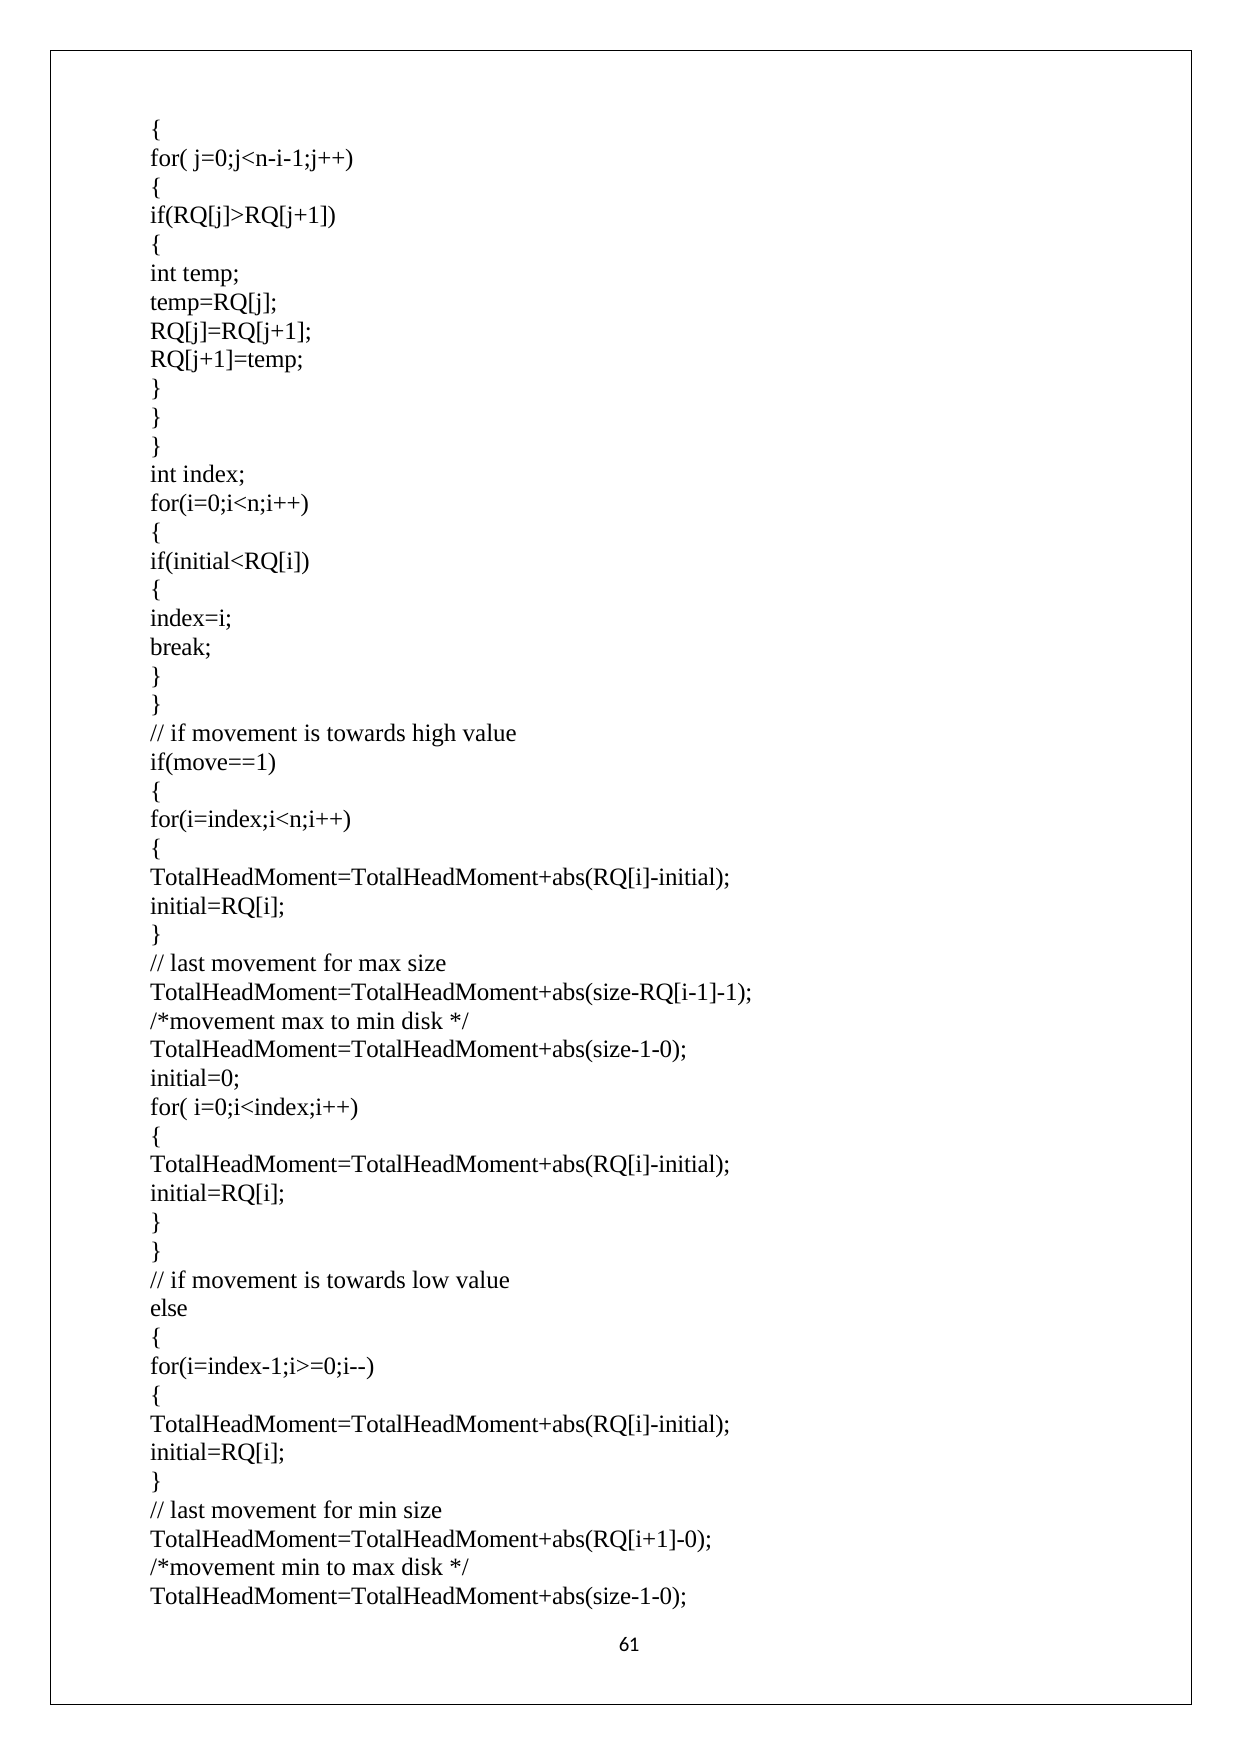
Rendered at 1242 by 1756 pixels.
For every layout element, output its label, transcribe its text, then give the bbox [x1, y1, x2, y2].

text { [150, 1322, 1119, 1351]
text TotalHeadMoment=TotalHeadMoment+abs(RQ[i]-initial); initial=RQ[i]; [150, 1409, 757, 1466]
text { [150, 833, 1119, 862]
text } [150, 402, 1119, 431]
text } [150, 373, 1119, 402]
text for( i=0;i<index;i++) [150, 1092, 1119, 1121]
text // if movement is towards high value if(move==1) [150, 718, 522, 776]
text for(i=index;i<n;i++) [150, 804, 1119, 833]
text /*movement max to min disk */ TotalHeadMoment=TotalHeadMoment+abs(size-1-0); initial=0; [150, 1006, 697, 1092]
text for(i=index-1;i>=0;i--) [150, 1351, 1119, 1380]
text { [150, 574, 1119, 603]
text TotalHeadMoment=TotalHeadMoment+abs(RQ[i]-initial); initial=RQ[i]; [150, 862, 757, 919]
text int index; for(i=0;i<n;i++) [150, 459, 344, 517]
text { [150, 114, 1119, 143]
text // last movement for max size TotalHeadMoment=TotalHeadMoment+abs(size-RQ[i-1]-1); [150, 948, 764, 1006]
text } [150, 661, 1119, 689]
text // if movement is towards low value else [150, 1265, 522, 1322]
text TotalHeadMoment=TotalHeadMoment+abs(RQ[i]-initial); initial=RQ[i]; [150, 1149, 757, 1207]
text for( j=0;j<n-i-1;j++) [150, 143, 1119, 172]
text int temp; temp=RQ[j]; RQ[j]=RQ[j+1]; [150, 258, 344, 344]
text /*movement min to max disk */ TotalHeadMoment=TotalHeadMoment+abs(size-1-0); [150, 1552, 697, 1610]
text if(initial<RQ[i]) [150, 546, 1119, 574]
text } [150, 690, 1119, 718]
text index=i; break; [150, 603, 240, 661]
text { [150, 1380, 1119, 1409]
text } [150, 431, 1119, 459]
text } [150, 1466, 1119, 1495]
text { [150, 1121, 1119, 1149]
text { if(RQ[j]>RQ[j+1]) [150, 172, 344, 229]
text { [150, 229, 1119, 258]
text } [150, 1236, 1119, 1264]
text { [150, 517, 1119, 546]
text } [150, 1207, 1119, 1236]
text { [150, 776, 1119, 804]
text } [150, 919, 1119, 948]
text RQ[j+1]=temp; [150, 344, 1119, 373]
text // last movement for min size TotalHeadMoment=TotalHeadMoment+abs(RQ[i+1]-0); [150, 1495, 723, 1552]
